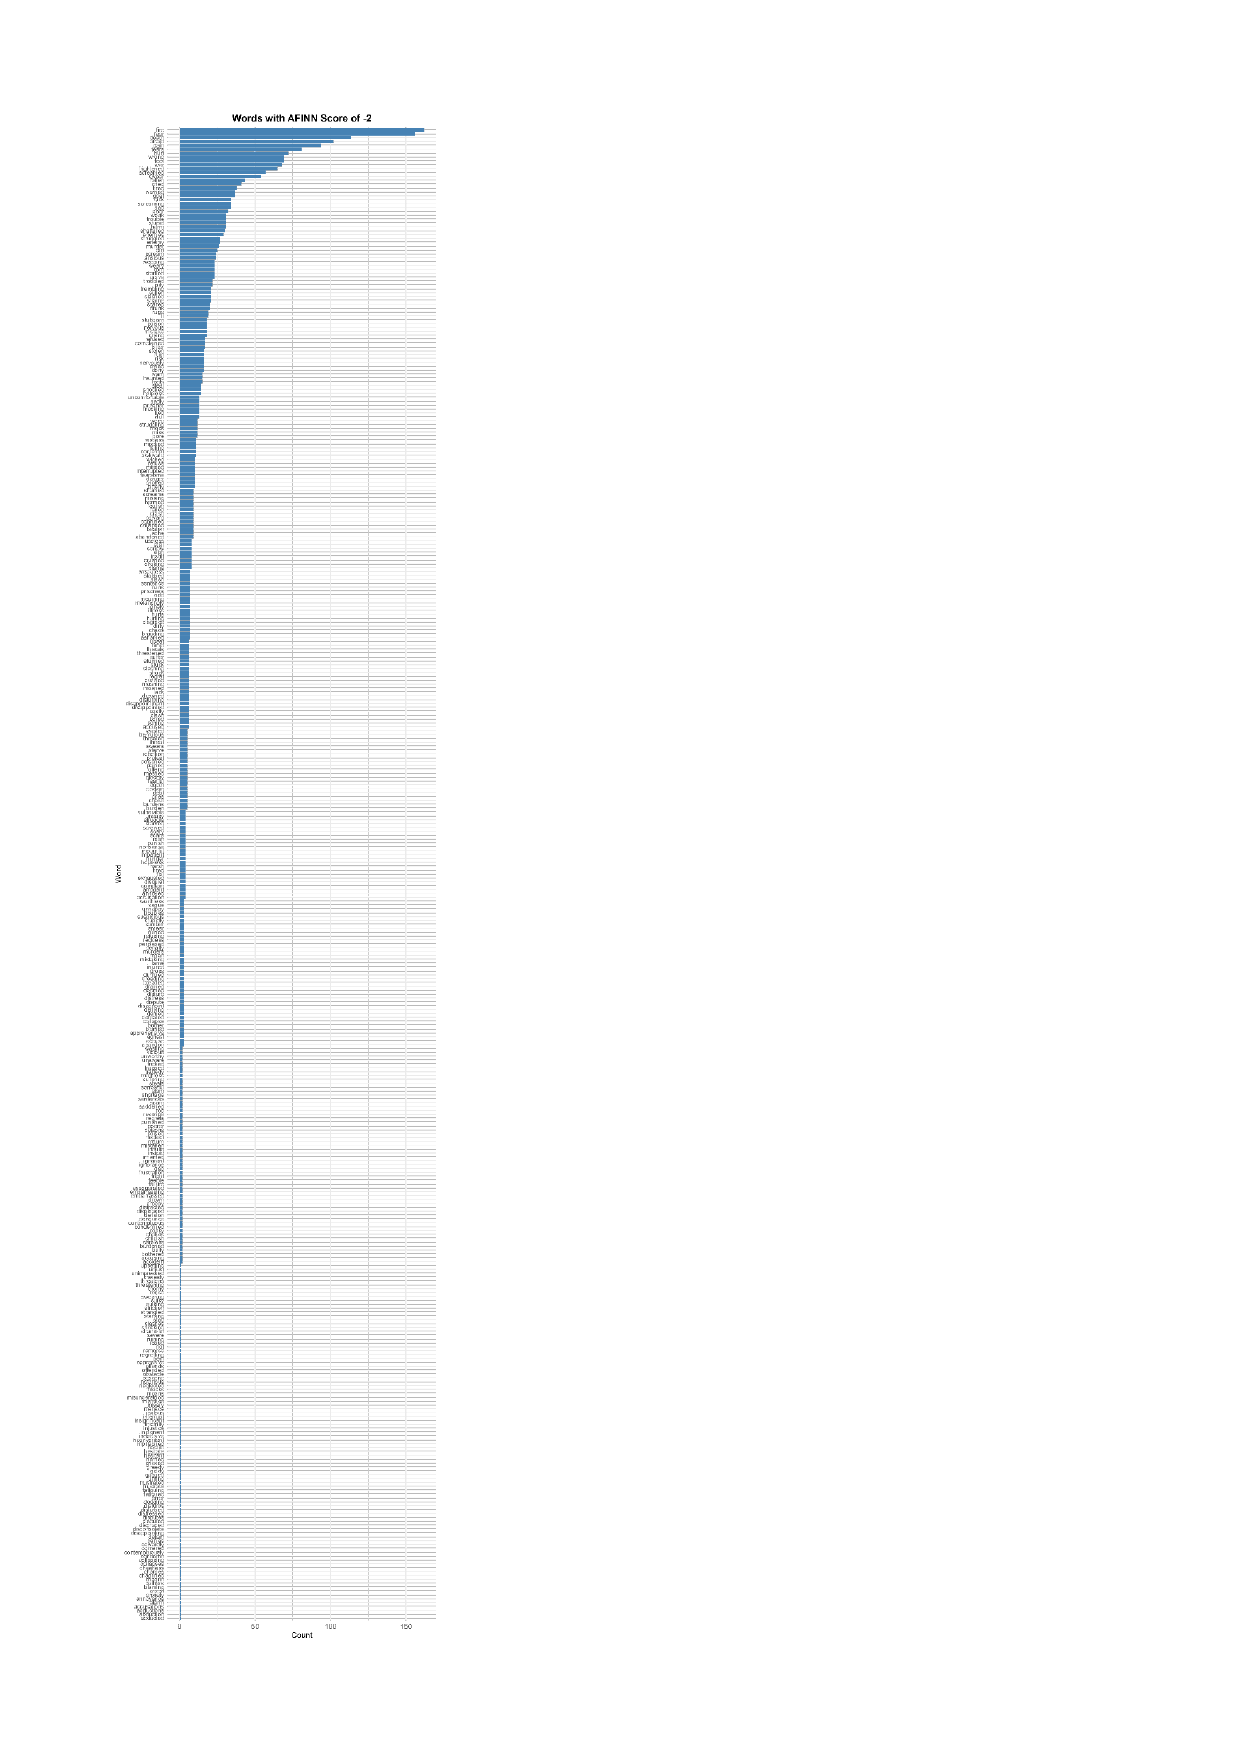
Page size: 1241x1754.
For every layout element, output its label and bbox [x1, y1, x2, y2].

picture [75, 75, 476, 1679]
